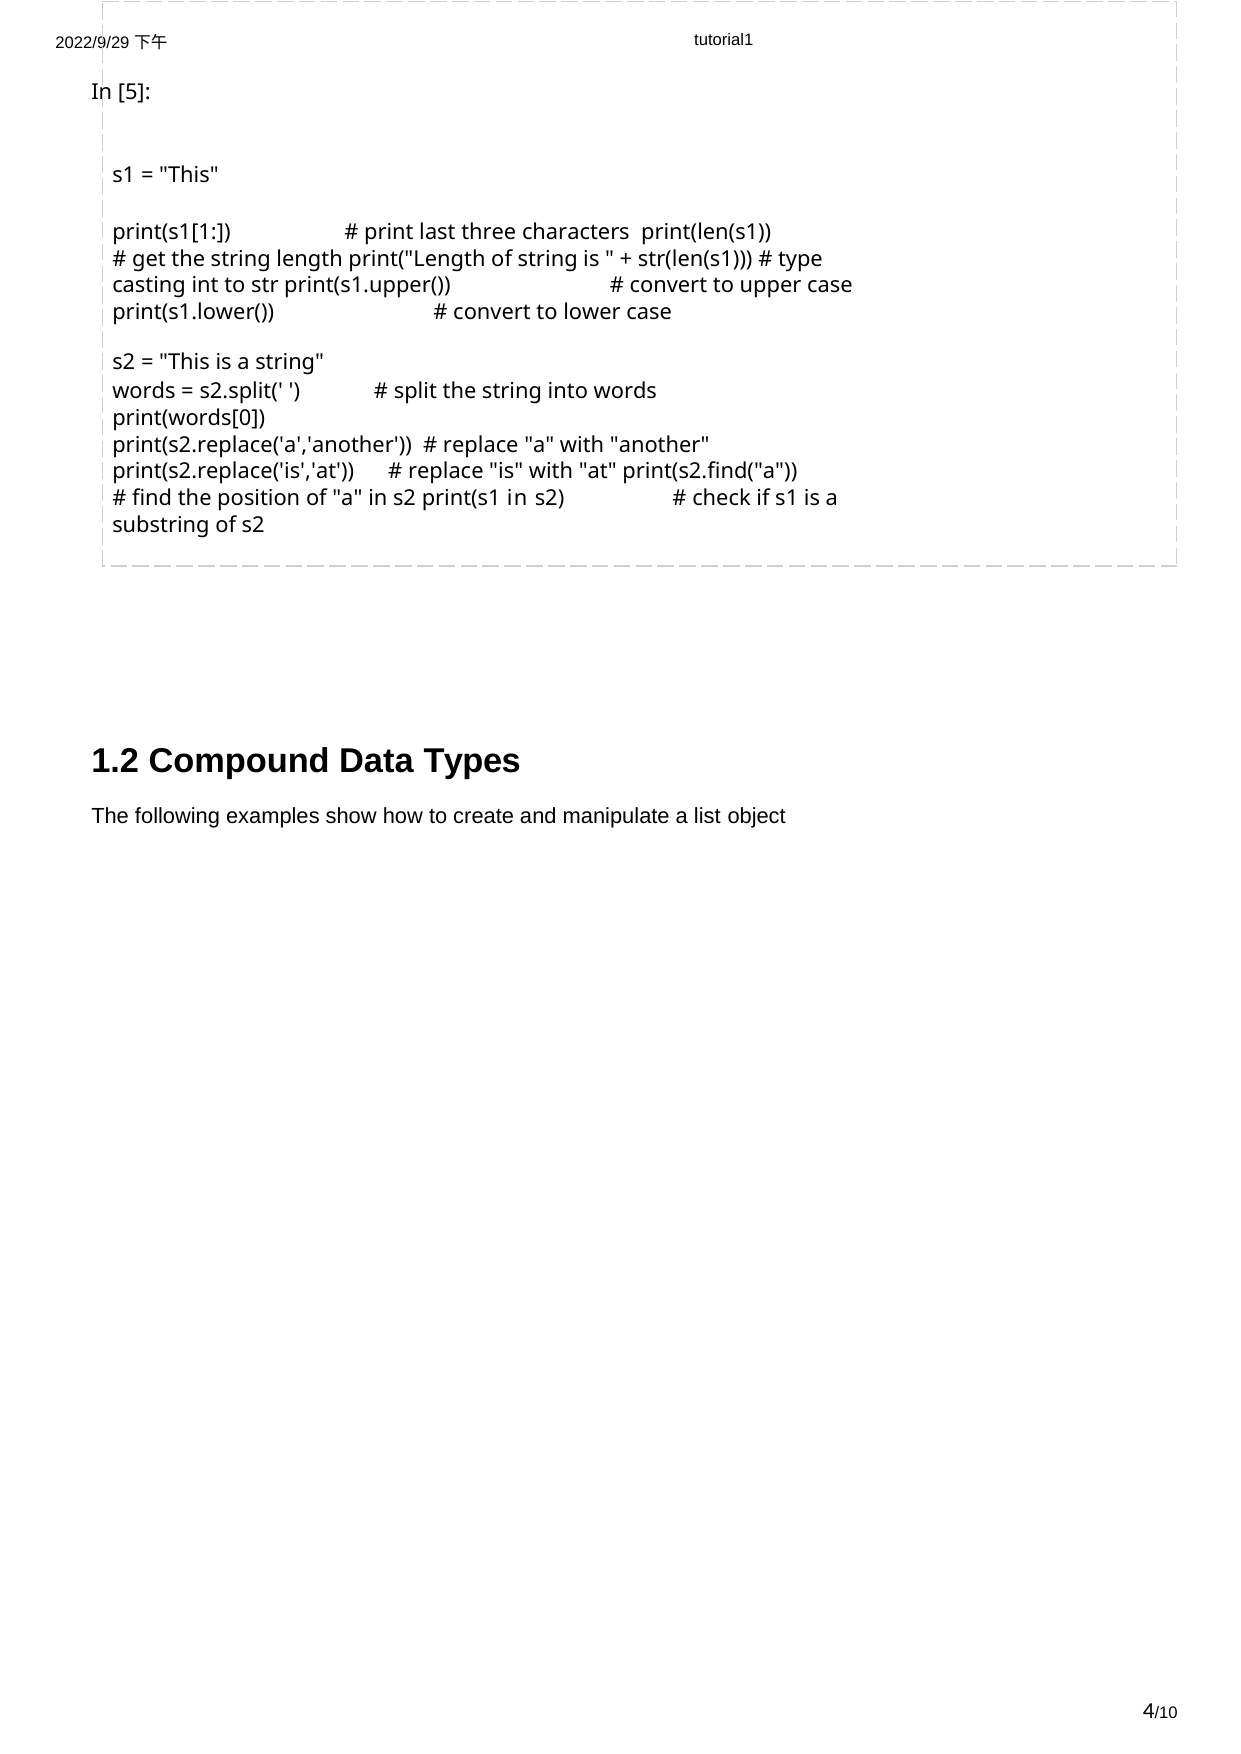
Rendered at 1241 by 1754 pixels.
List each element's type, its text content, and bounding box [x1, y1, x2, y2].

text The following examples show how to create and manipulate a list object [91, 803, 1157, 828]
subtitle Compound Data Types [91, 740, 1157, 779]
